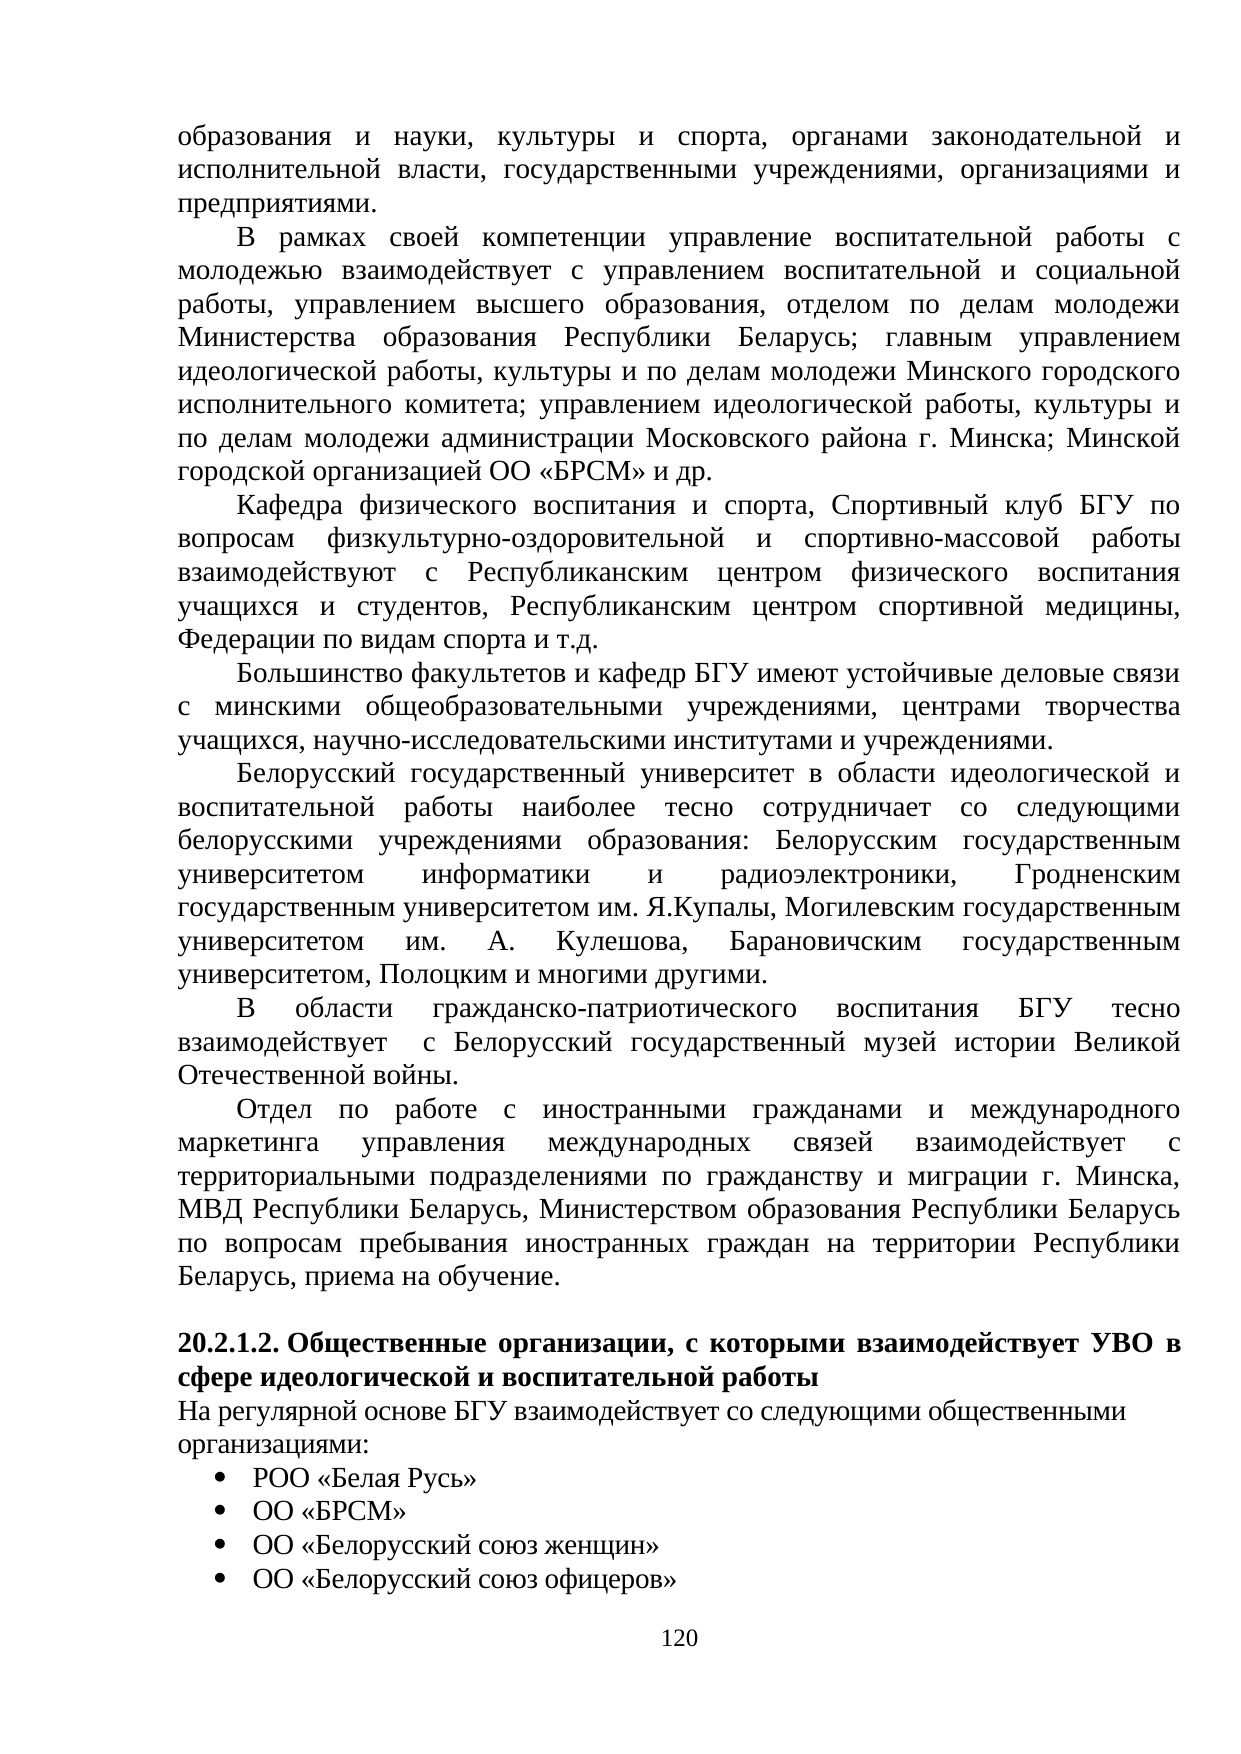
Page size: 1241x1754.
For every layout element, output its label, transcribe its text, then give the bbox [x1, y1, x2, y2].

list ОО «Белорусский союз женщин» [215, 1527, 1181, 1561]
list РОО «Белая Русь» [215, 1460, 1181, 1493]
text Белорусский государственный университет в области идеологической и воспитательной работы наиболее тесно сотрудничает со следующими белорусскими учреждениями образования: Белорусским государственным университетом информатики и радиоэлектроники, Гродненским государственным университетом им. Я.Купалы, Могилевским государственным университетом им. А. Кулешова, Барановичским государственным университетом, Полоцким и многими другими. [177, 755, 1181, 990]
list ОО «Белорусский союз офицеров» [215, 1561, 1181, 1594]
list ОО «БРСМ» [215, 1493, 1181, 1527]
text В области гражданско-патриотического воспитания БГУ тесно взаимодействует с Белорусский государственный музей истории Великой Отечественной войны. [177, 990, 1181, 1091]
text Отдел по работе с иностранными гражданами и международного маркетинга управления международных связей взаимодействует с территориальными подразделениями по гражданству и миграции г. Минска, МВД Республики Беларусь, Министерством образования Республики Беларусь по вопросам пребывания иностранных граждан на территории Республики Беларусь, приема на обучение. [177, 1091, 1181, 1292]
text Большинство факультетов и кафедр БГУ имеют устойчивые деловые связи с минскими общеобразовательными учреждениями, центрами творчества учащихся, научно-исследовательскими институтами и учреждениями. [177, 655, 1181, 755]
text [177, 118, 1181, 219]
text Кафедра физического воспитания и спорта, Спортивный клуб БГУ по вопросам физкультурно-оздоровительной и спортивно-массовой работы взаимодействуют с Республиканским центром физического воспитания учащихся и студентов, Республиканским центром спортивной медицины, Федерации по видам спорта и т.д. [177, 487, 1181, 655]
text В рамках своей компетенции управление воспитательной работы с молодежью взаимодействует с управлением воспитательной и социальной работы, управлением высшего образования, отделом по делам молодежи Министерства образования Республики Беларусь; главным управлением идеологической работы, культуры и по делам молодежи Минского городского исполнительного комитета; управлением идеологической работы, культуры и по делам молодежи администрации Московского района г. Минска; Минской городской организацией ОО «БРСМ» и др. [177, 219, 1181, 487]
text 20.2.1.2. Общественные организации, с которыми взаимодействует УВО в сфере идеологической и воспитательной работы [177, 1326, 1181, 1393]
text На регулярной основе БГУ взаимодействует со следующими общественными организациями: [177, 1393, 1181, 1460]
